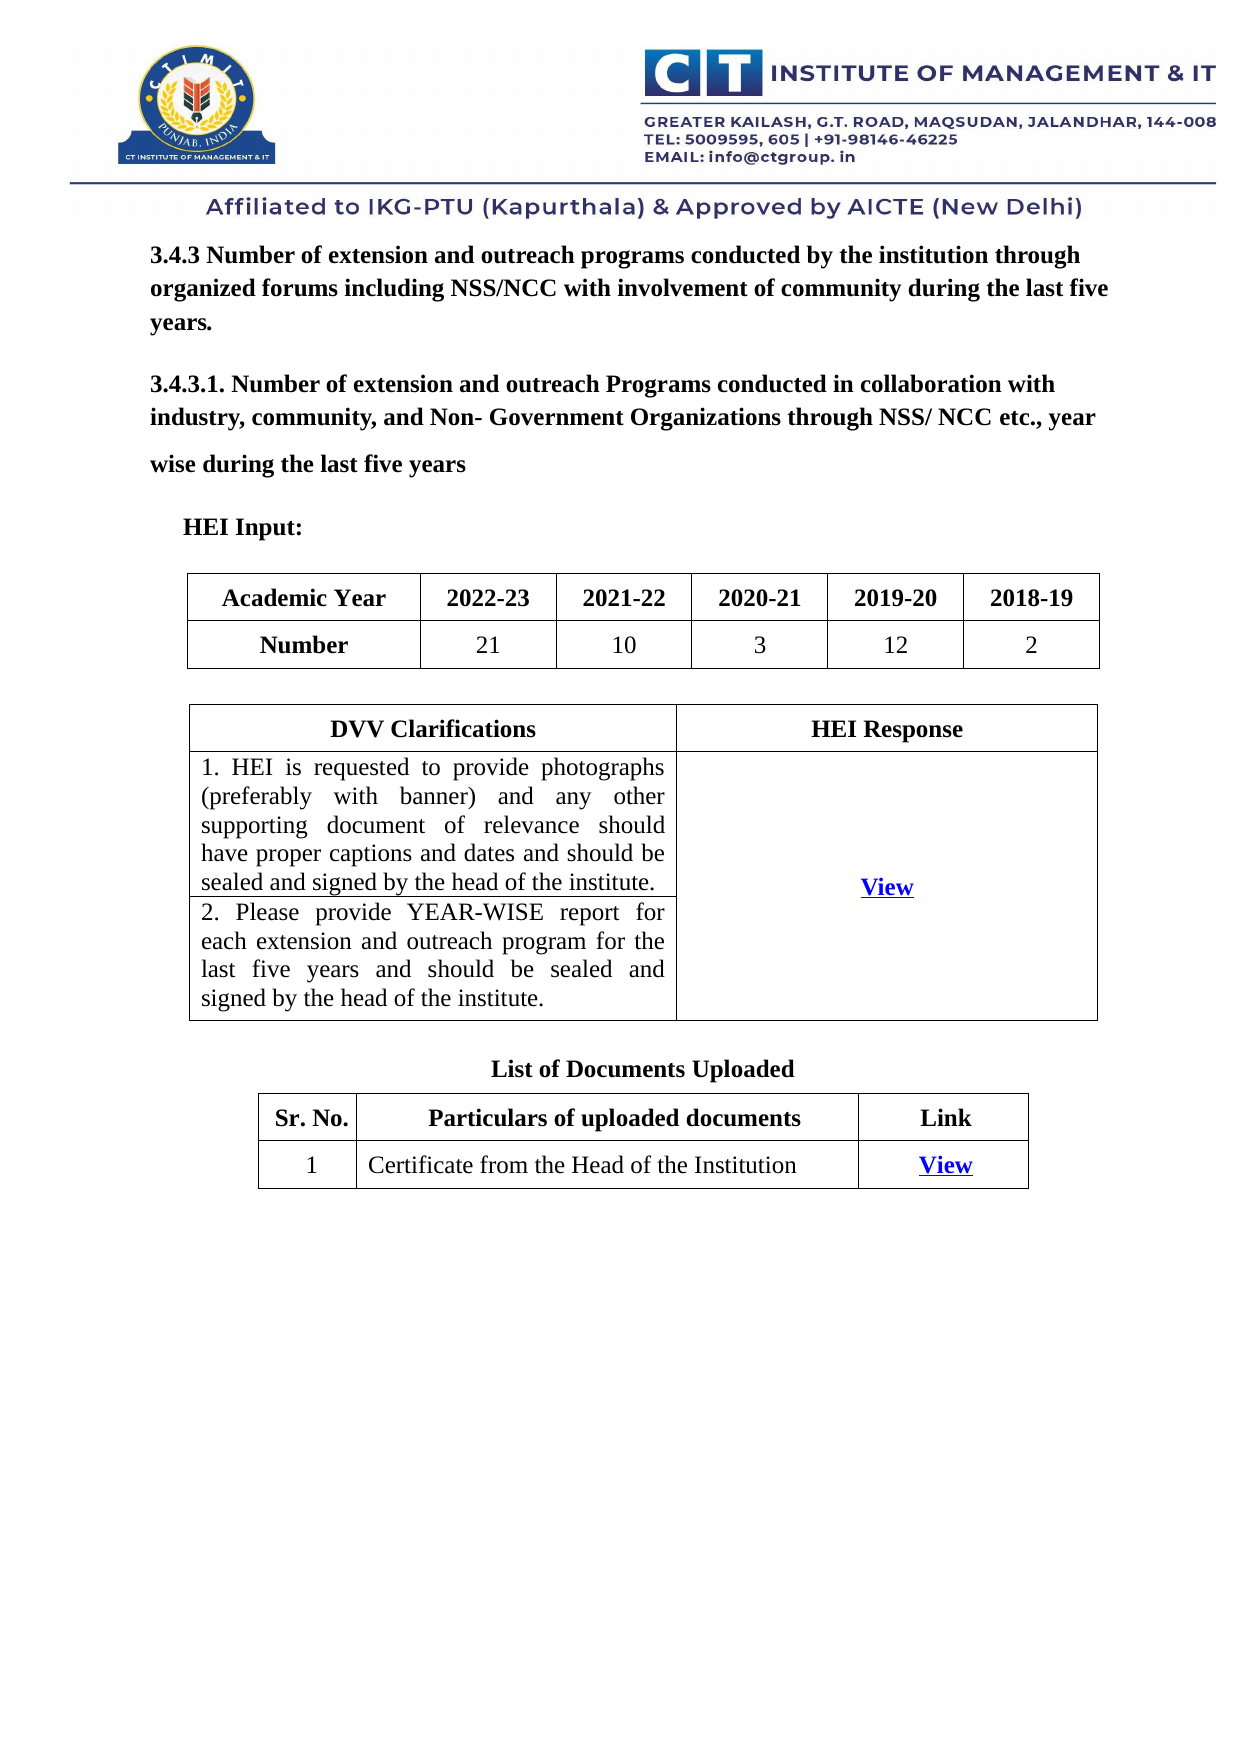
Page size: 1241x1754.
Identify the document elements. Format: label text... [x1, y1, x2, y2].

text List of Documents Uploaded [389, 1054, 896, 1083]
text 3.4.3.1. Number of extension and outreach Programs conducted in collaboration with industry, community, and Non- Government Organizations through NSS/ NCC etc., year wise during the last five years [150, 369, 1137, 480]
table_cell 10 [557, 621, 691, 667]
table_cell 2 [964, 621, 1099, 667]
table_cell Number [188, 621, 420, 667]
picture [69, 45, 1217, 219]
table_cell 2. Please provide YEAR-WISE report for each extension and outreach program for the last five years and should be sealed and signed by the head of the institute. [190, 897, 676, 1020]
table_cell 3 [692, 621, 827, 667]
table_cell View [677, 752, 1097, 1020]
table_header Link [859, 1094, 1028, 1140]
table_header 2022-23 [421, 574, 556, 620]
table_header 2021-22 [557, 574, 691, 620]
text HEI Input: [183, 512, 1137, 540]
table_header Sr. No. [259, 1094, 356, 1140]
table_header HEI Response [677, 705, 1097, 751]
table_header DVV Clarifications [190, 705, 676, 751]
table_header 2018-19 [964, 574, 1099, 620]
text 3.4.3 Number of extension and outreach programs conducted by the institution through organized forums including NSS/NCC with involvement of community during the last five years. [150, 241, 1137, 335]
table_cell View [859, 1141, 1028, 1187]
table_cell 1. HEI is requested to provide photographs (preferably with banner) and any other supporting document of relevance should have proper captions and dates and should be sealed and signed by the head of the institute. [190, 752, 676, 896]
table_header 2019-20 [828, 574, 963, 620]
table_cell 1 [259, 1141, 356, 1187]
table_header Particulars of uploaded documents [357, 1094, 858, 1140]
table_cell 12 [828, 621, 963, 667]
table_header Academic Year [188, 574, 420, 620]
table_cell Certificate from the Head of the Institution [357, 1141, 858, 1187]
table_cell 21 [421, 621, 556, 667]
table_header 2020-21 [692, 574, 827, 620]
